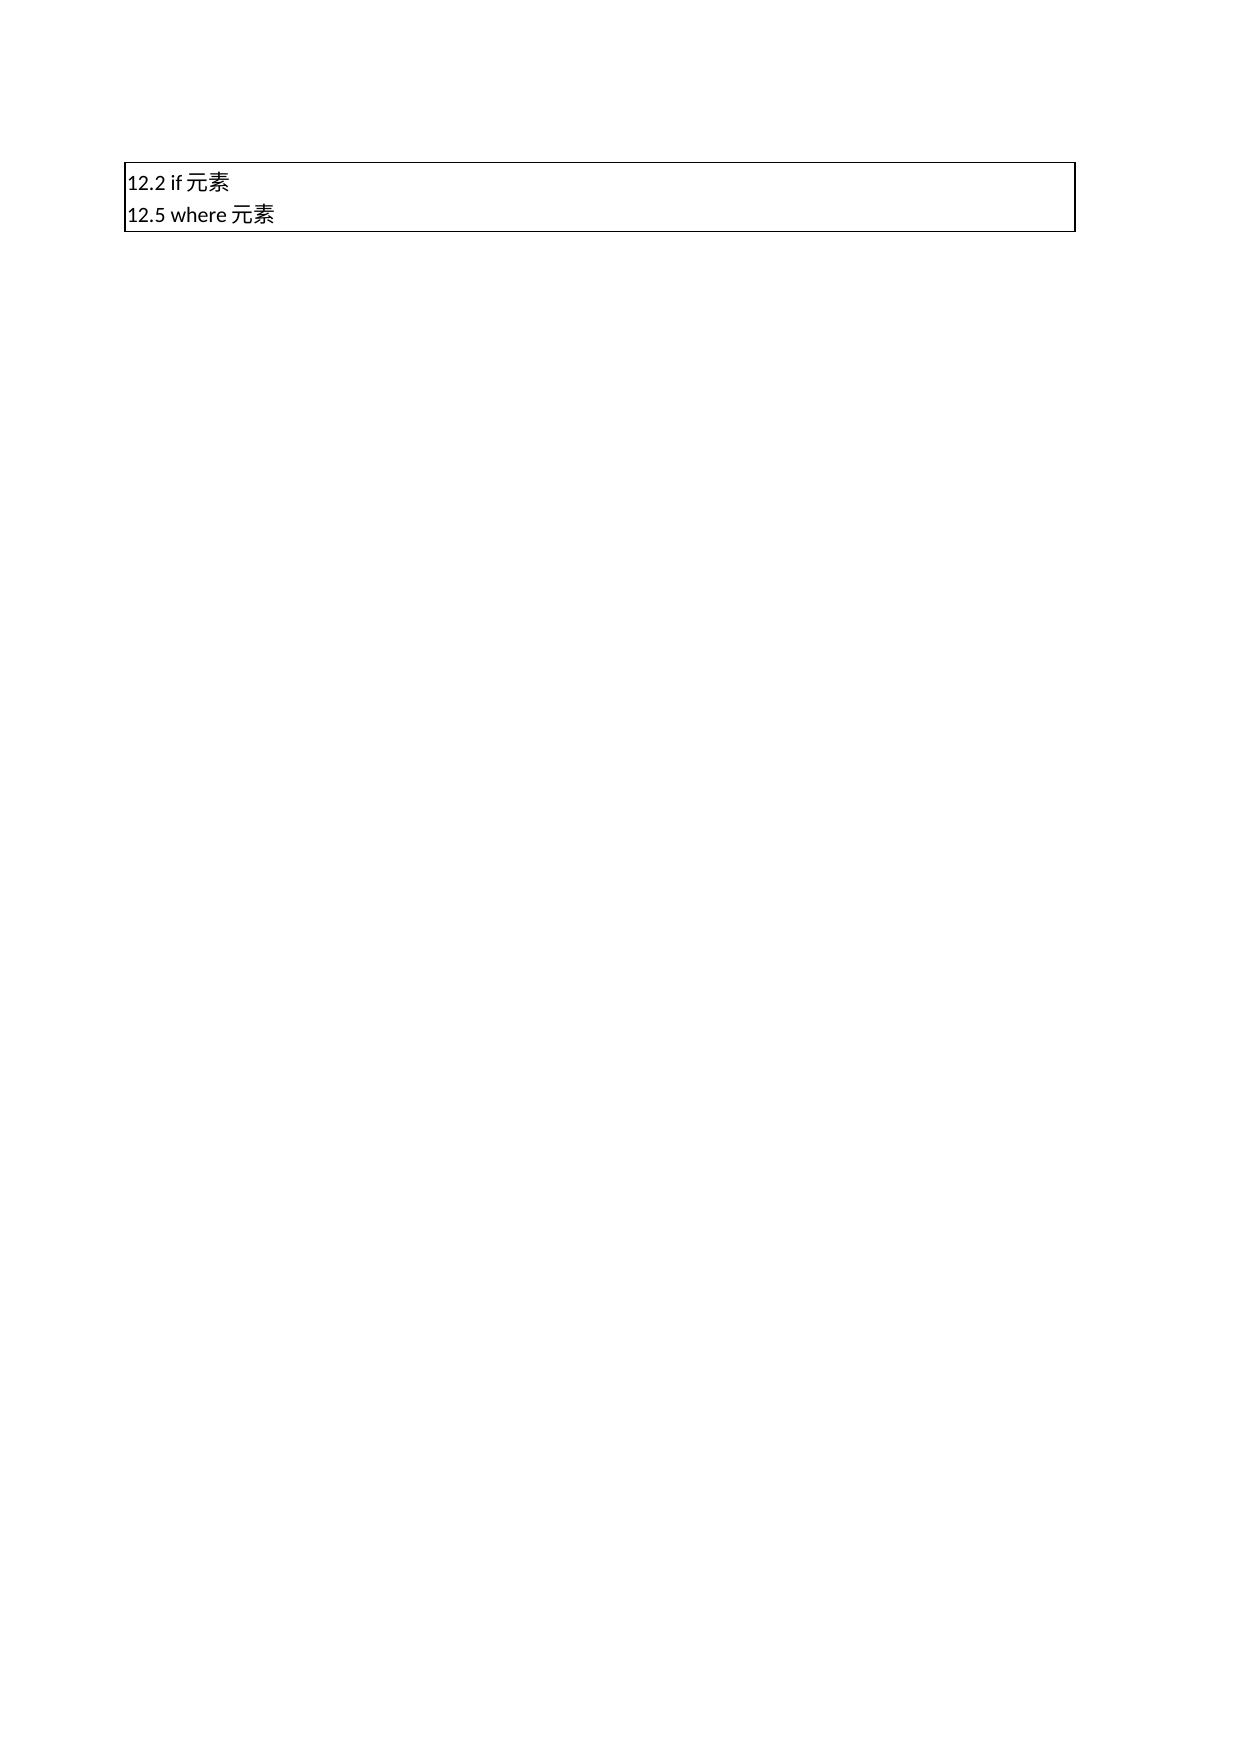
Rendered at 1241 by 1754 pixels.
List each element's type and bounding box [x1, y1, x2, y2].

table_cell [126, 163, 1074, 231]
